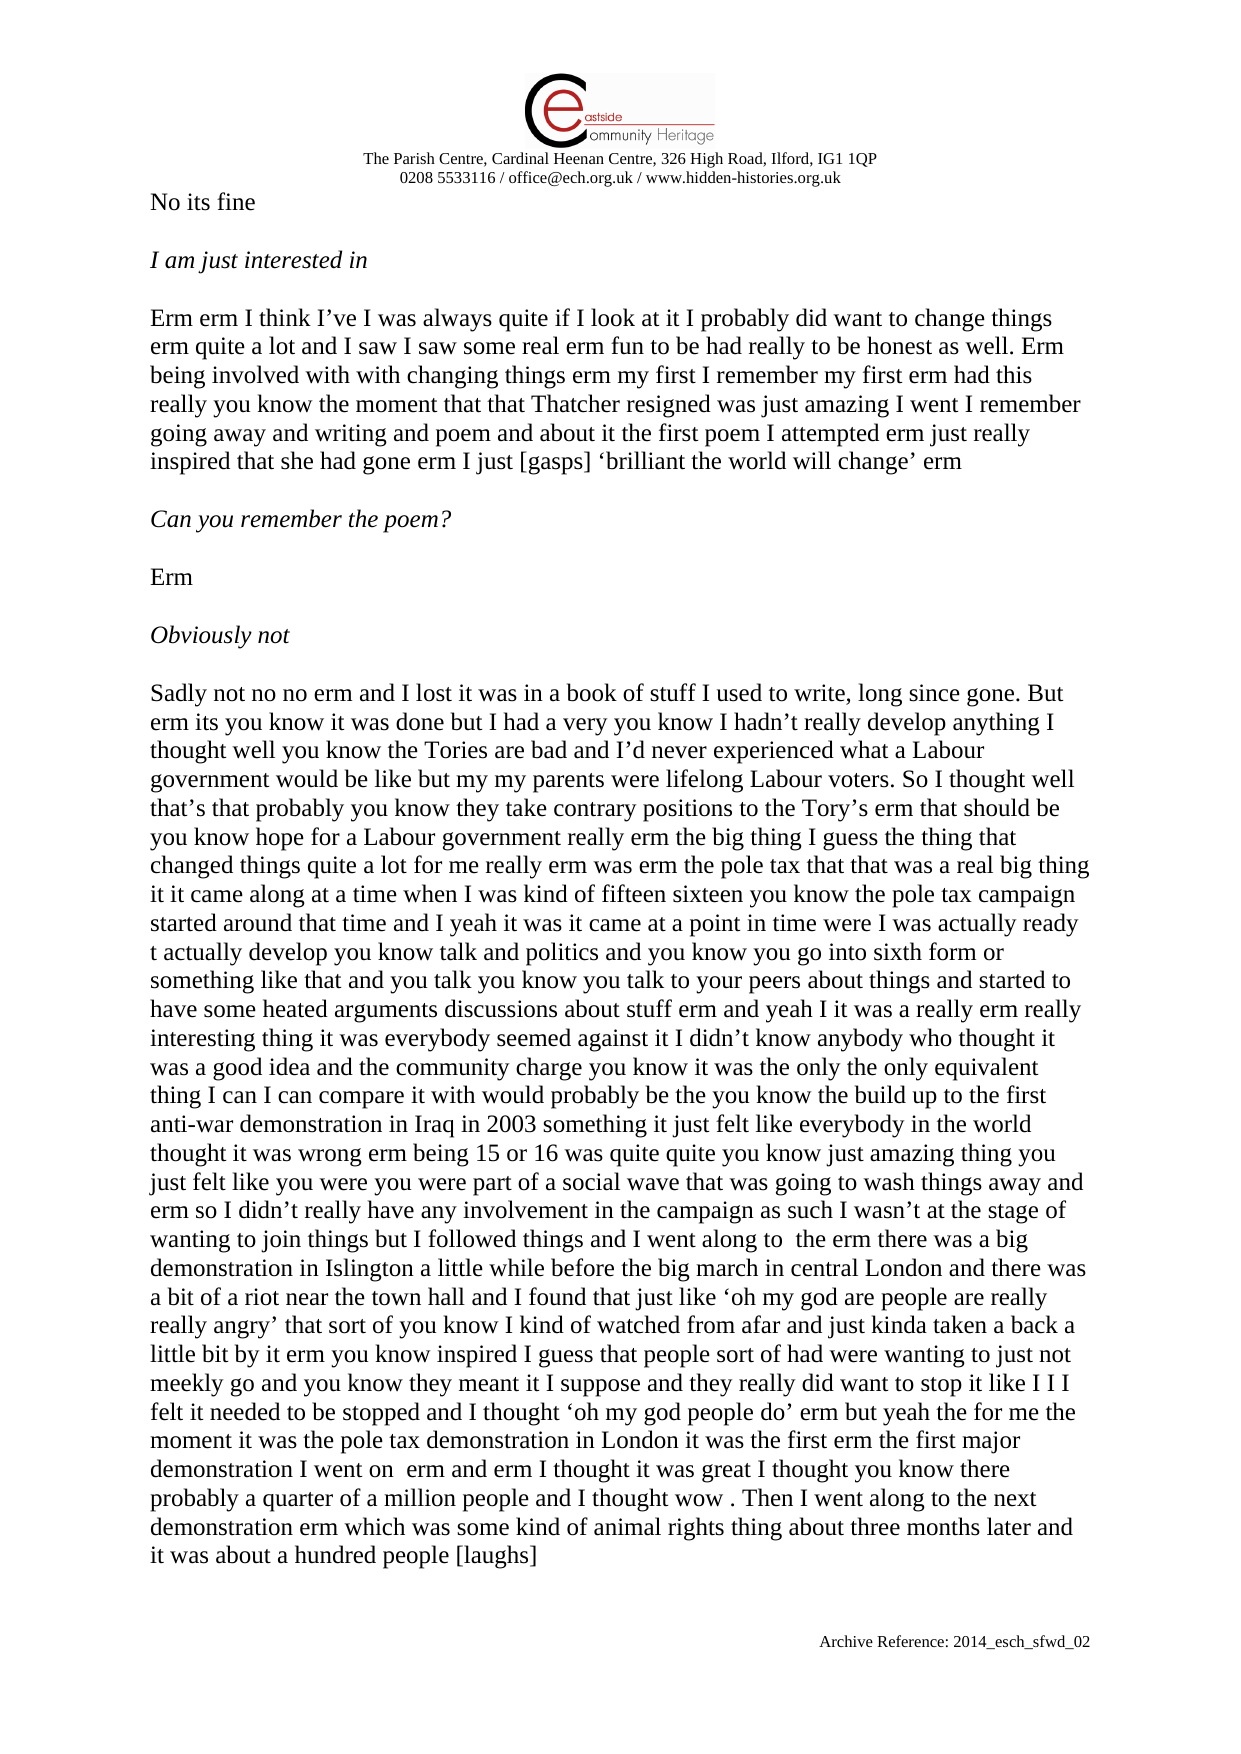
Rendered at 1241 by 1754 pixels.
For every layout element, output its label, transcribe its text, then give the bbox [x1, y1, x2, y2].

picture [524, 73, 716, 149]
text Obviously not [150, 620, 1090, 649]
text No its fine [150, 187, 1090, 216]
text I am just interested in [150, 245, 1090, 273]
text Erm [150, 562, 1090, 591]
text Sadly not no no erm and I lost it was in a book of stuff I used to write, long since gone. But erm its you know it was done but I had a very you know I hadn’t really develop anything I thought well you know the Tories are bad and I’d never experienced what a Labour government would be like but my my parents were lifelong Labour voters. So I thought well that’s that probably you know they take contrary positions to the Tory’s erm that should be you know hope for a Labour government really erm the big thing I guess the thing that changed things quite a lot for me really erm was erm the pole tax that that was a real big thing it it came along at a time when I was kind of fifteen sixteen you know the pole tax campaign started around that time and I yeah it was it came at a point in time were I was actually ready t actually develop you know talk and politics and you know you go into sixth form or something like that and you talk you know you talk to your peers about things and started to have some heated arguments discussions about stuff erm and yeah I it was a really erm really interesting thing it was everybody seemed against it I didn’t know anybody who thought it was a good idea and the community charge you know it was the only the only equivalent thing I can I can compare it with would probably be the you know the build up to the first anti-war demonstration in Iraq in 2003 something it just felt like everybody in the world thought it was wrong erm being 15 or 16 was quite quite you know just amazing thing you just felt like you were you were part of a social wave that was going to wash things away and erm so I didn’t really have any involvement in the campaign as such I wasn’t at the stage of wanting to join things but I followed things and I went along to the erm there was a big demonstration in Islington a little while before the big march in central London and there was a bit of a riot near the town hall and I found that just like ‘oh my god are people are really really angry’ that sort of you know I kind of watched from afar and just kinda taken a back a little bit by it erm you know inspired I guess that people sort of had were wanting to just not meekly go and you know they meant it I suppose and they really did want to stop it like I I I felt it needed to be stopped and I thought ‘oh my god people do’ erm but yeah the for me the moment it was the pole tax demonstration in London it was the first erm the first major demonstration I went on erm and erm I thought it was great I thought you know there probably a quarter of a million people and I thought wow . Then I went along to the next demonstration erm which was some kind of animal rights thing about three months later and it was about a hundred people [laughs] [150, 678, 1090, 1569]
text Can you remember the poem? [150, 504, 1090, 533]
text Erm erm I think I’ve I was always quite if I look at it I probably did want to change things erm quite a lot and I saw I saw some real erm fun to be had really to be honest as well. Erm being involved with with changing things erm my first I remember my first erm had this really you know the moment that that Thatcher resigned was just amazing I went I remember going away and writing and poem and about it the first poem I attempted erm just really inspired that she had gone erm I just [gasps] ‘brilliant the world will change’ erm [150, 303, 1090, 475]
